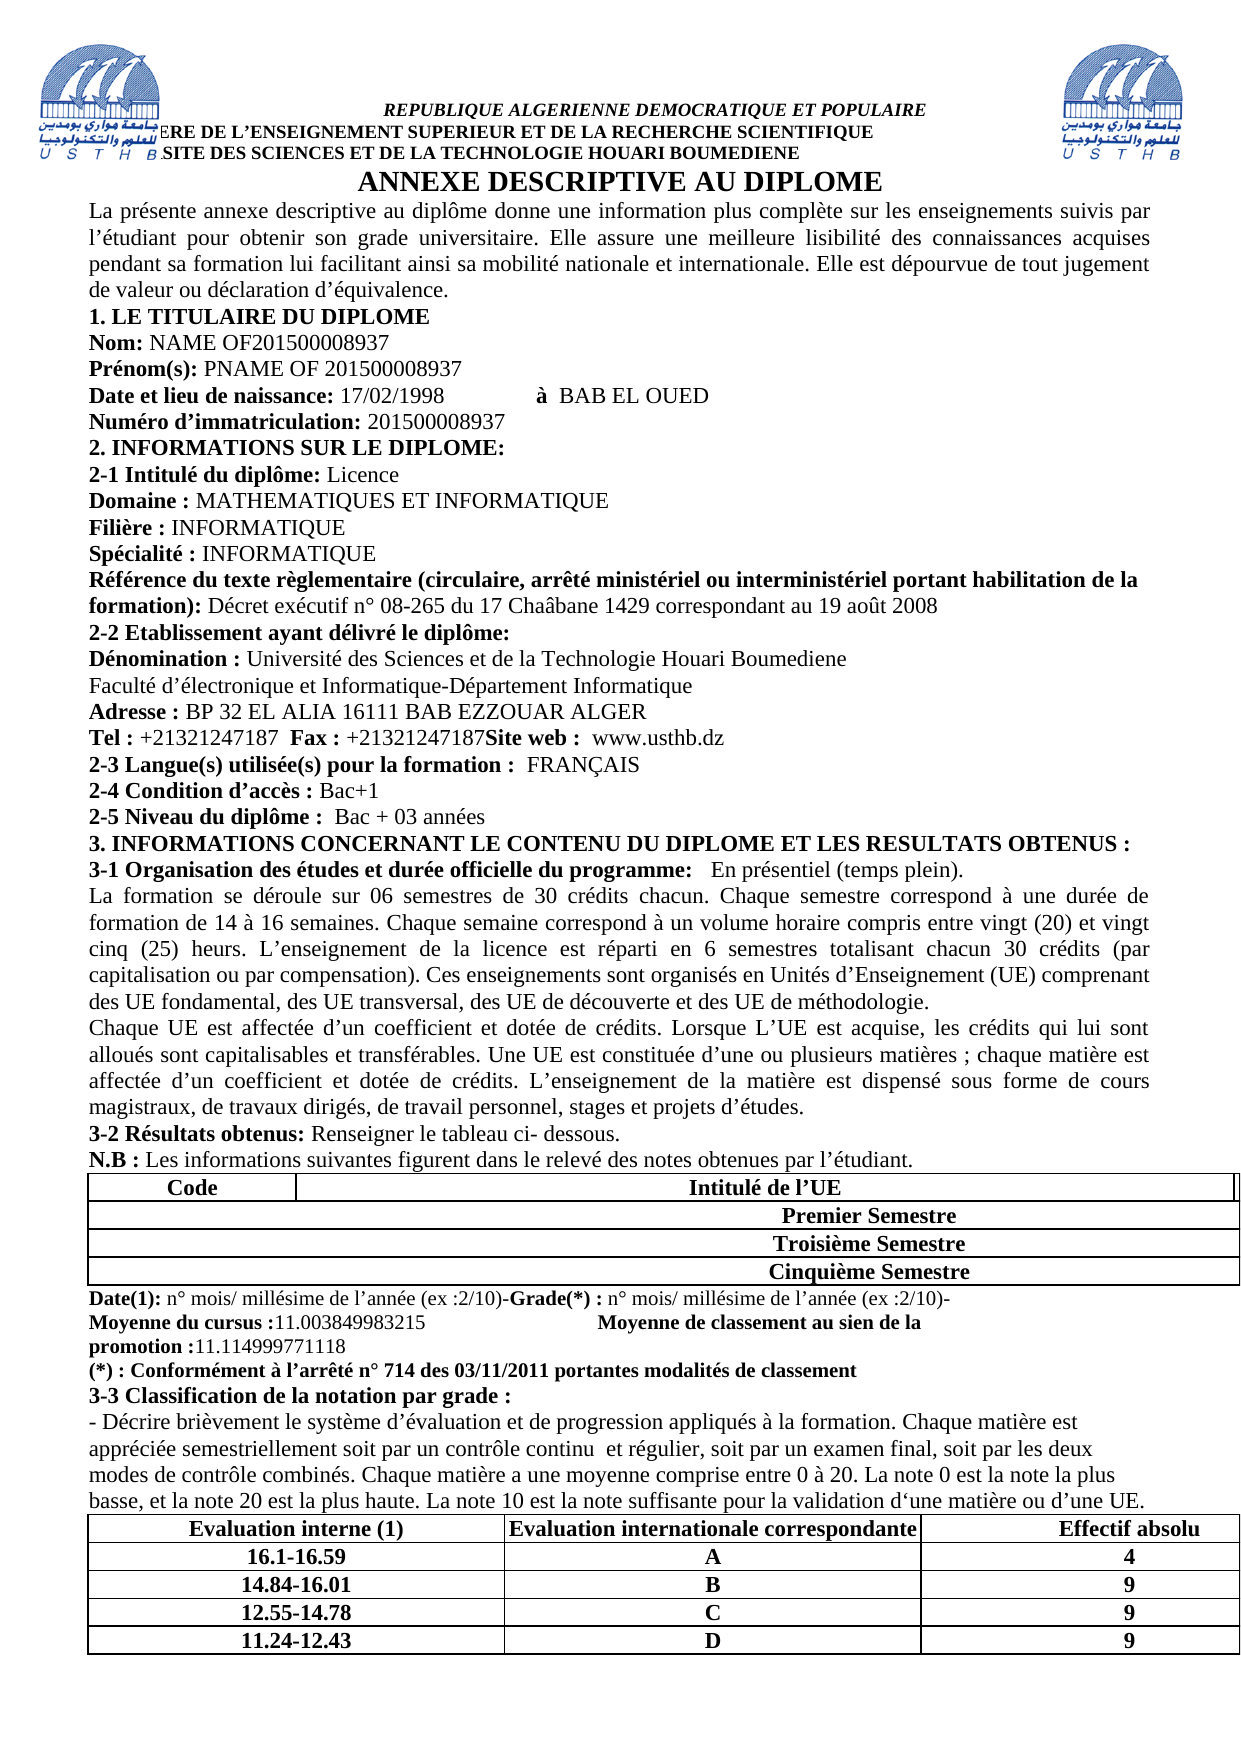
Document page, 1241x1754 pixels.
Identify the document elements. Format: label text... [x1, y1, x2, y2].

text 2-2 Etablissement ayant délivré le diplôme: [88, 619, 1152, 645]
text 2. INFORMATIONS SUR LE DIPLOME: [88, 434, 1152, 461]
text 2-5 Niveau du diplôme : Bac + 03 années [88, 803, 1152, 830]
table_header Evaluation internationale correspondante [505, 1515, 920, 1542]
text Nom: NAME OF201500008937 [88, 329, 1152, 355]
table_cell 9 [922, 1571, 1239, 1597]
text Date et lieu de naissance: 17/02/1998 à BAB EL OUED [88, 382, 1152, 408]
text (*) : Conformément à l’arrêté n° 714 des 03/11/2011 portantes modalités de classement [88, 1358, 1152, 1382]
table_header Intitulé de l’UE [297, 1174, 1233, 1200]
table_cell 4 [922, 1543, 1239, 1569]
text Moyenne du cursus :11.003849983215 Moyenne de classement au sien de la promotion :11.114999771118 [88, 1310, 1152, 1358]
text La formation se déroule sur 06 semestres de 30 crédits chacun. Chaque semestre correspond à une durée de formation de 14 à 16 semaines. Chaque semaine correspond à un volume horaire compris entre vingt (20) et vingt cinq (25) heurs. L’enseignement de la licence est réparti en 6 semestres totalisant chacun 30 crédits (par capitalisation ou par compensation). Ces enseignements sont organisés en Unités d’Enseignement (UE) comprenant des UE fondamental, des UE transversal, des UE de découverte et des UE de méthodologie. [88, 882, 1152, 1014]
table_cell Premier Semestre [89, 1202, 1239, 1228]
text Tel : +21321247187 Fax : +21321247187Site web : www.usthb.dz [88, 724, 1152, 751]
table_cell 9 [922, 1627, 1239, 1653]
picture [1058, 43, 1184, 169]
text - Décrire brièvement le système d’évaluation et de progression appliqués à la formation. Chaque matière est appréciée semestriellement soit par un contrôle continu et régulier, soit par un examen final, soit par les deux modes de contrôle combinés. Chaque matière a une moyenne comprise entre 0 à 20. La note 0 est la note la plus basse, et la note 20 est la plus haute. La note 10 est la note suffisante pour la validation d‘une matière ou d’une UE. [88, 1408, 1152, 1514]
text Domaine : MATHEMATIQUES ET INFORMATIQUE [88, 487, 1152, 513]
table_cell D [505, 1627, 920, 1653]
text 1. LE TITULAIRE DU DIPLOME [88, 303, 1152, 329]
text Chaque UE est affectée d’un coefficient et dotée de crédits. Lorsque L’UE est acquise, les crédits qui lui sont alloués sont capitalisables et transférables. Une UE est constituée d’une ou plusieurs matières ; chaque matière est affectée d’un coefficient et dotée de crédits. L’enseignement de la matière est dispensé sous forme de cours magistraux, de travaux dirigés, de travail personnel, stages et projets d’études. [88, 1014, 1152, 1120]
text Adresse : BP 32 EL ALIA 16111 BAB EZZOUAR ALGER [88, 698, 1152, 724]
text Spécialité : INFORMATIQUE [88, 540, 1152, 566]
table_cell 12.55-14.78 [89, 1599, 504, 1625]
text Numéro d’immatriculation: 201500008937 [88, 408, 1152, 434]
table_cell 11.24-12.43 [89, 1627, 504, 1653]
table_header Effectif absolu [922, 1515, 1239, 1542]
table_cell 14.84-16.01 [89, 1571, 504, 1597]
text 2-3 Langue(s) utilisée(s) pour la formation : FRANÇAIS [88, 751, 1152, 777]
text 3-1 Organisation des études et durée officielle du programme: En présentiel (temps plein). [88, 856, 1152, 882]
table_header Evaluation interne (1) [89, 1515, 504, 1542]
text Dénomination : Université des Sciences et de la Technologie Houari Boumediene [88, 645, 1152, 672]
table_cell B [505, 1571, 920, 1597]
text ANNEXE DESCRIPTIVE AU DIPLOME [88, 164, 1152, 197]
table_cell 9 [922, 1599, 1239, 1625]
text Prénom(s): PNAME OF 201500008937 [88, 355, 1152, 382]
text 3. INFORMATIONS CONCERNANT LE CONTENU DU DIPLOME ET LES RESULTATS OBTENUS : [88, 830, 1152, 856]
table_header Code [89, 1174, 295, 1200]
text Référence du texte règlementaire (circulaire, arrêté ministériel ou interministériel portant habilitation de la formation): Décret exécutif n° 08-265 du 17 Chaâbane 1429 correspondant au 19 août 2008 [88, 566, 1152, 619]
text Faculté d’électronique et Informatique-Département Informatique [88, 672, 1152, 698]
table_cell Cinquième Semestre [89, 1258, 1239, 1284]
picture [35, 43, 161, 169]
text Filière : INFORMATIQUE [88, 513, 1152, 540]
table_cell A [505, 1543, 920, 1569]
text 2-4 Condition d’accès : Bac+1 [88, 777, 1152, 803]
text Date(1): n° mois/ millésime de l’année (ex :2/10)-Grade(*) : n° mois/ millésime de l’année (ex :2/10)- [88, 1286, 1152, 1310]
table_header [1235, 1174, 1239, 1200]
text 3-2 Résultats obtenus: Renseigner le tableau ci- dessous. [88, 1120, 1152, 1146]
text N.B : Les informations suivantes figurent dans le relevé des notes obtenues par l’étudiant. [88, 1146, 1152, 1172]
table_cell C [505, 1599, 920, 1625]
text 2-1 Intitulé du diplôme: Licence [88, 461, 1152, 487]
text 3-3 Classification de la notation par grade : [88, 1382, 1152, 1408]
table_cell 16.1-16.59 [89, 1543, 504, 1569]
table_cell Troisième Semestre [89, 1230, 1239, 1256]
